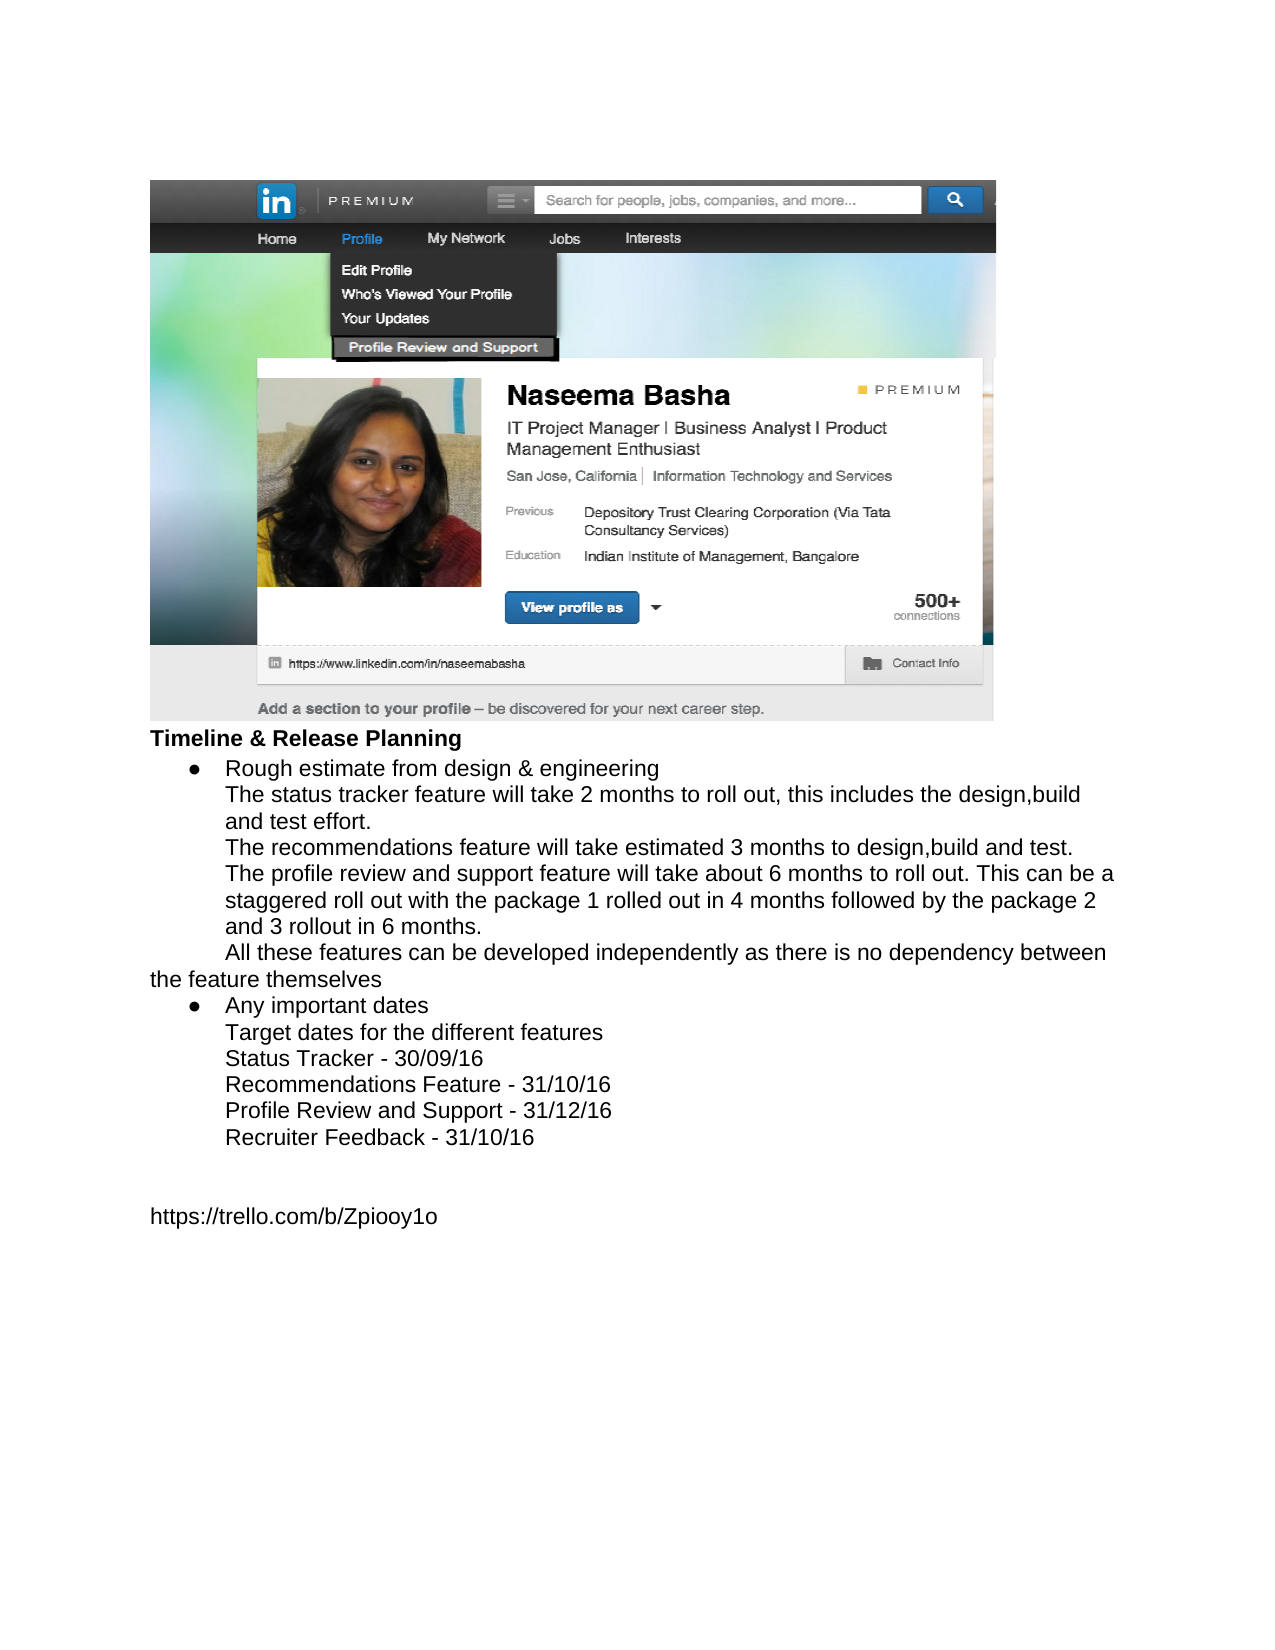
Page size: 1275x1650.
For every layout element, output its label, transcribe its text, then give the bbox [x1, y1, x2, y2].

text https://trello.com/b/Zpiooy1o [150, 1203, 1125, 1229]
text Profile Review and Support - 31/12/16 [225, 1097, 1125, 1124]
text Target dates for the different features [225, 1018, 1125, 1045]
text The profile review and support feature will take about 6 months to roll out. This can be a staggered roll out with the package 1 rolled out in 4 months followed by the package 2 and 3 rollout in 6 months. [225, 860, 1125, 939]
text All these features can be developed independently as there is no dependency between the feature themselves [150, 939, 1125, 992]
text Timeline & Release Planning [150, 725, 1125, 751]
text Recommendations Feature - 31/10/16 [225, 1071, 1125, 1097]
list Any important dates [187, 992, 1125, 1018]
text The status tracker feature will take 2 months to roll out, this includes the design,build and test effort. [225, 781, 1125, 834]
text Status Tracker - 30/09/16 [225, 1045, 1125, 1071]
text The recommendations feature will take estimated 3 months to design,build and test. [225, 834, 1125, 860]
picture [150, 180, 997, 721]
text Recruiter Feedback - 31/10/16 [225, 1124, 1125, 1150]
list Rough estimate from design & engineering [187, 755, 1125, 781]
